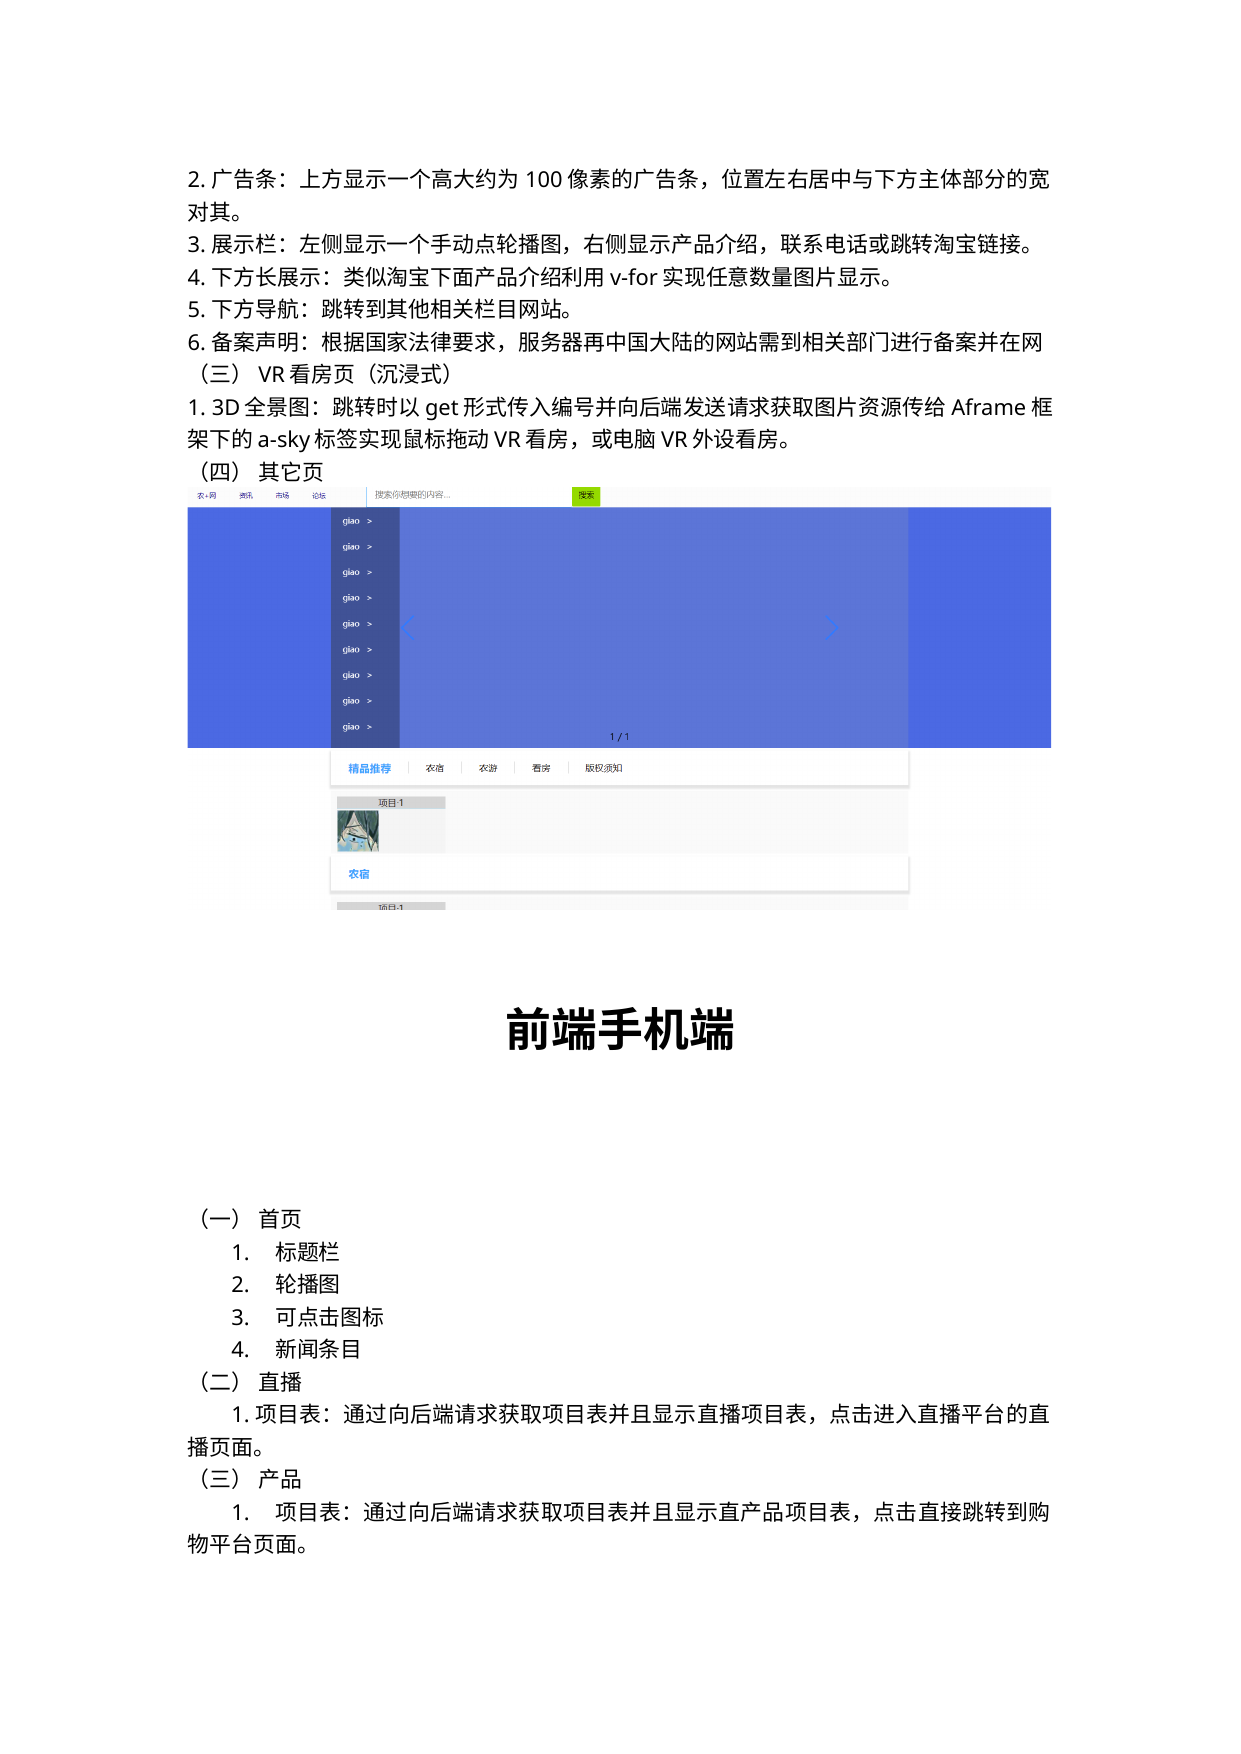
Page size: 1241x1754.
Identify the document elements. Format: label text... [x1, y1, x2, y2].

list 项目表：通过向后端请求获取项目表并且显示直播项目表，点击进入直播平台的直播页面。 [187, 1397, 1053, 1462]
picture [187, 487, 1052, 910]
list 产品 [187, 1462, 1053, 1494]
list 广告条：上方显示一个高大约为100像素的广告条，位置左右居中与下方主体部分的宽对其。 [187, 162, 1053, 227]
list 备案声明：根据国家法律要求，服务器再中国大陆的网站需到相关部门进行备案并在网 [187, 324, 1053, 357]
list 3D全景图：跳转时以get形式传入编号并向后端发送请求获取图片资源传给Aframe框架下的a-sky标签实现鼠标拖动VR看房，或电脑VR外设看房。 [187, 389, 1053, 454]
list 下方导航：跳转到其他相关栏目网站。 [187, 292, 1053, 324]
list 下方长展示：类似淘宝下面产品介绍利用v-for实现任意数量图片显示。 [187, 259, 1053, 292]
list 轮播图 [187, 1267, 1053, 1299]
subtitle 前端手机端 [187, 977, 1053, 1075]
list 展示栏：左侧显示一个手动点轮播图，右侧显示产品介绍，联系电话或跳转淘宝链接。 [187, 227, 1053, 259]
list 可点击图标 [187, 1299, 1053, 1332]
list 其它页 [187, 454, 1053, 487]
list 项目表：通过向后端请求获取项目表并且显示直产品项目表，点击直接跳转到购物平台页面。 [187, 1494, 1053, 1559]
list 标题栏 [187, 1234, 1053, 1267]
list VR看房页（沉浸式） [187, 357, 1053, 389]
list 直播 [187, 1364, 1053, 1397]
list 首页 [187, 1202, 1053, 1234]
list 新闻条目 [187, 1332, 1053, 1364]
